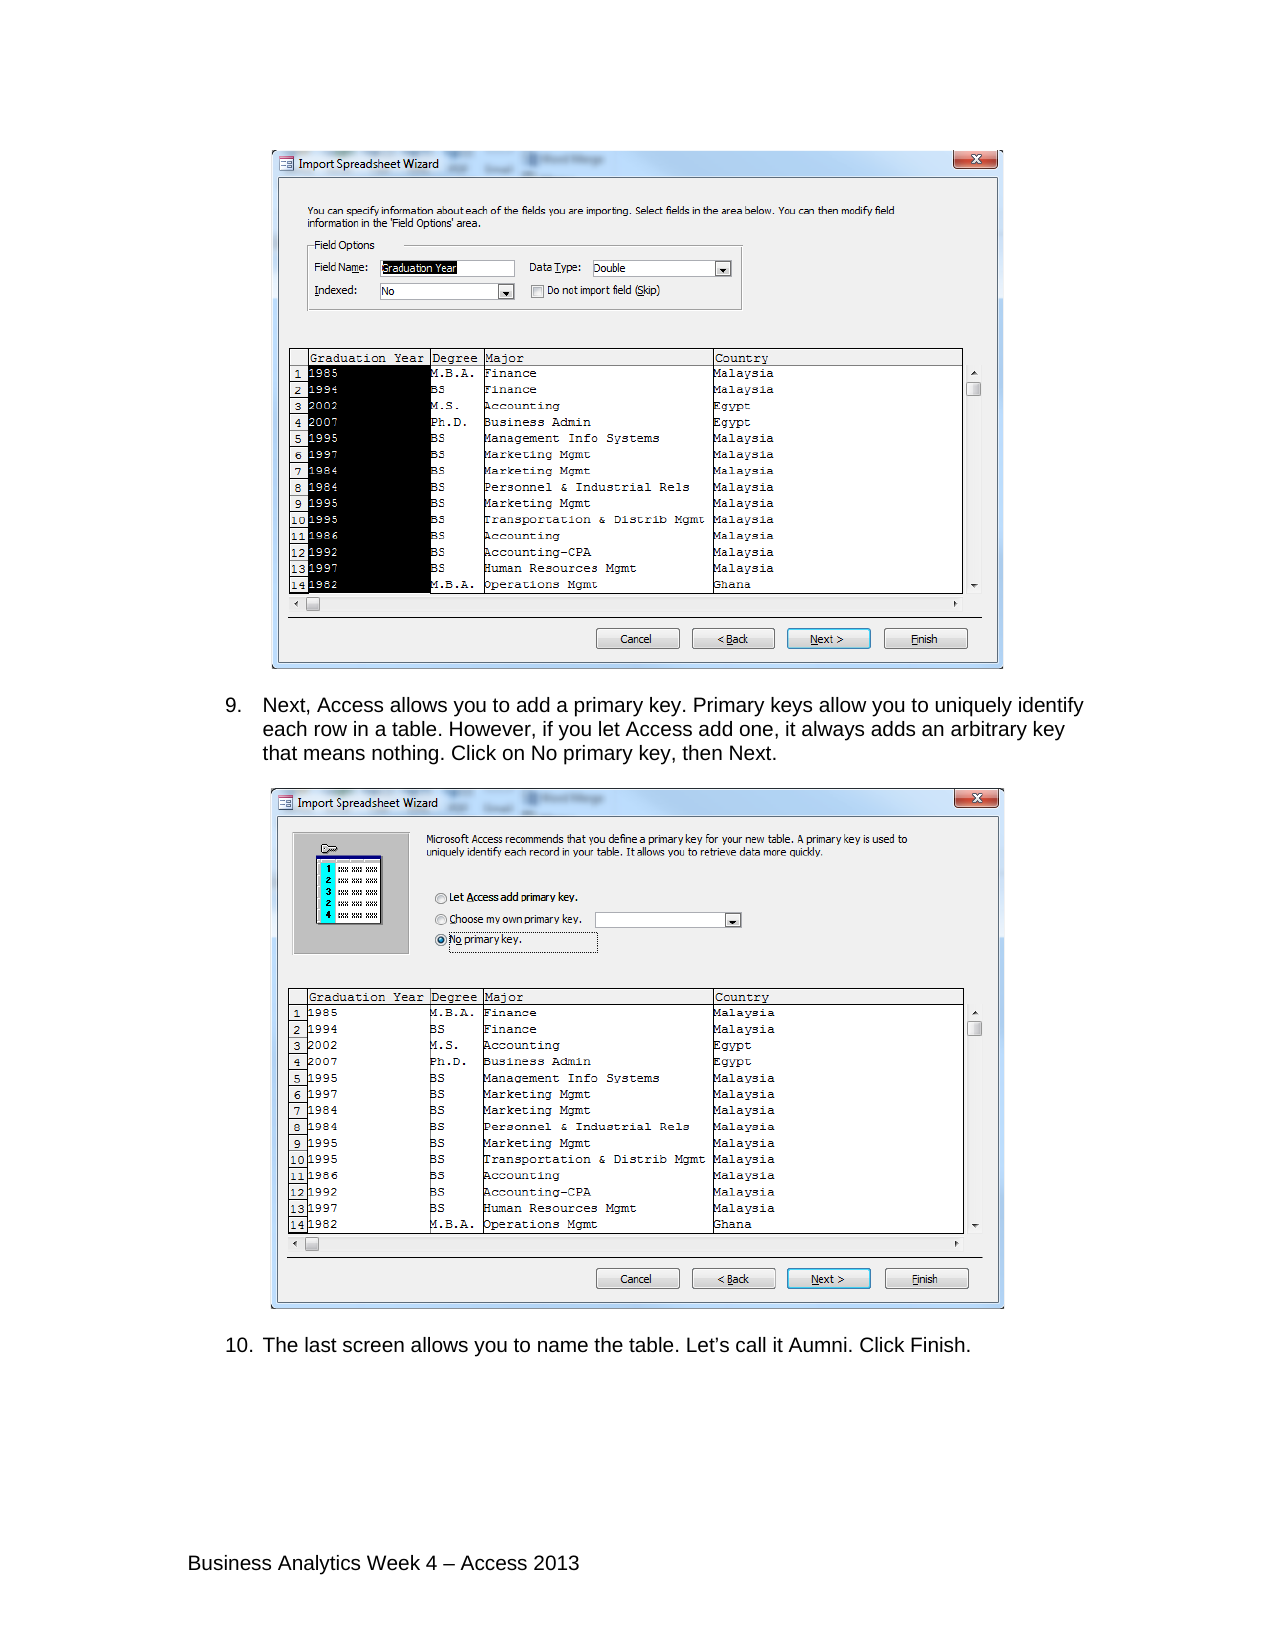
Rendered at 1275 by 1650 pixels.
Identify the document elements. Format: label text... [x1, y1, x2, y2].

picture [270, 788, 1005, 1309]
list The last screen allows you to name the table. Let’s call it Aumni. Click Finish. [225, 1333, 1087, 1357]
list Next, Access allows you to add a primary key. Primary keys allow you to uniquely identify each row in a table. However, if you let Access add one, it always adds an arbitrary key that means nothing. Click on No primary key, then Next. [225, 693, 1087, 764]
picture [271, 150, 1004, 669]
